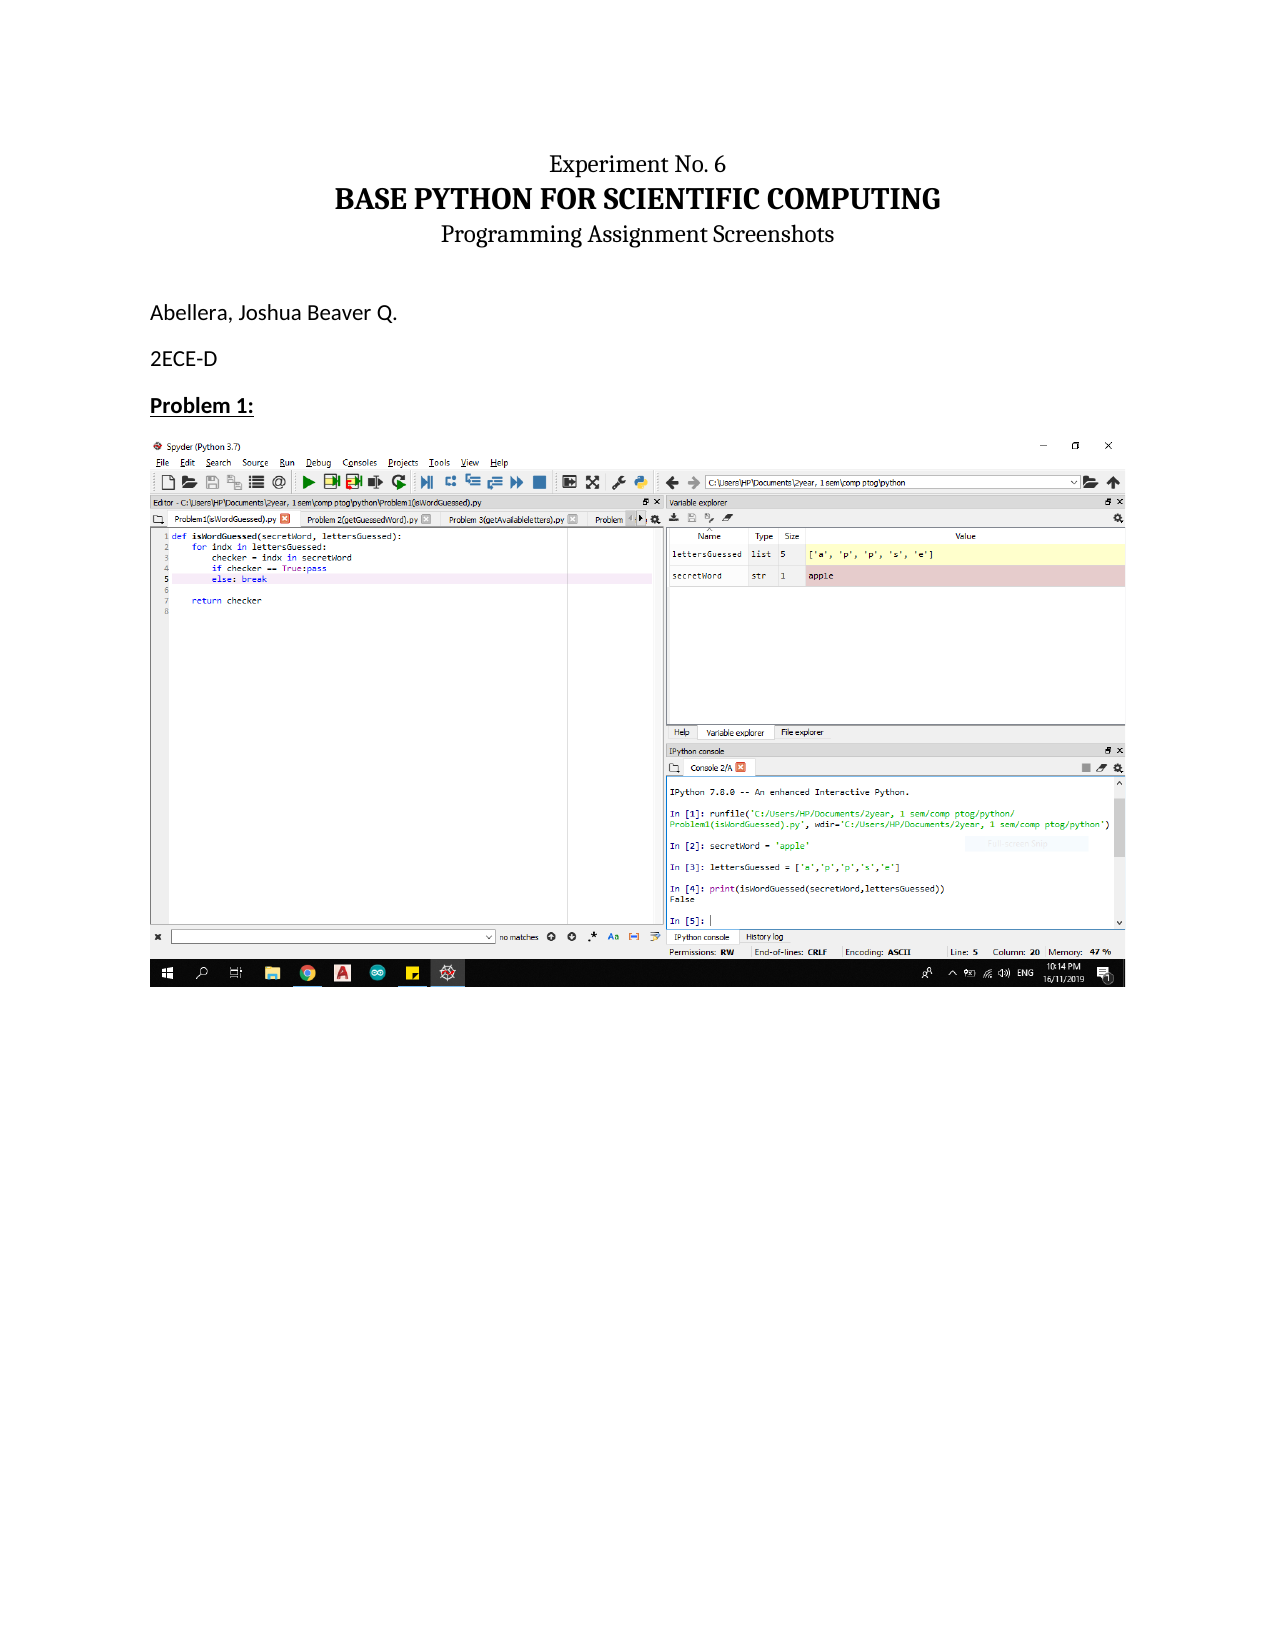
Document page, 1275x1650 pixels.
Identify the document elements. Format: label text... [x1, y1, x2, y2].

text Programming Assignment Screenshots [150, 220, 1125, 248]
text Abellera, Joshua Beaver Q. [150, 298, 1125, 326]
text BASE PYTHON FOR SCIENTIFIC COMPUTING [150, 181, 1125, 217]
picture [150, 438, 1125, 987]
text Experiment No. 6 [150, 150, 1125, 179]
text 2ECE-D [150, 344, 1125, 373]
text Problem 1: [150, 391, 1125, 419]
